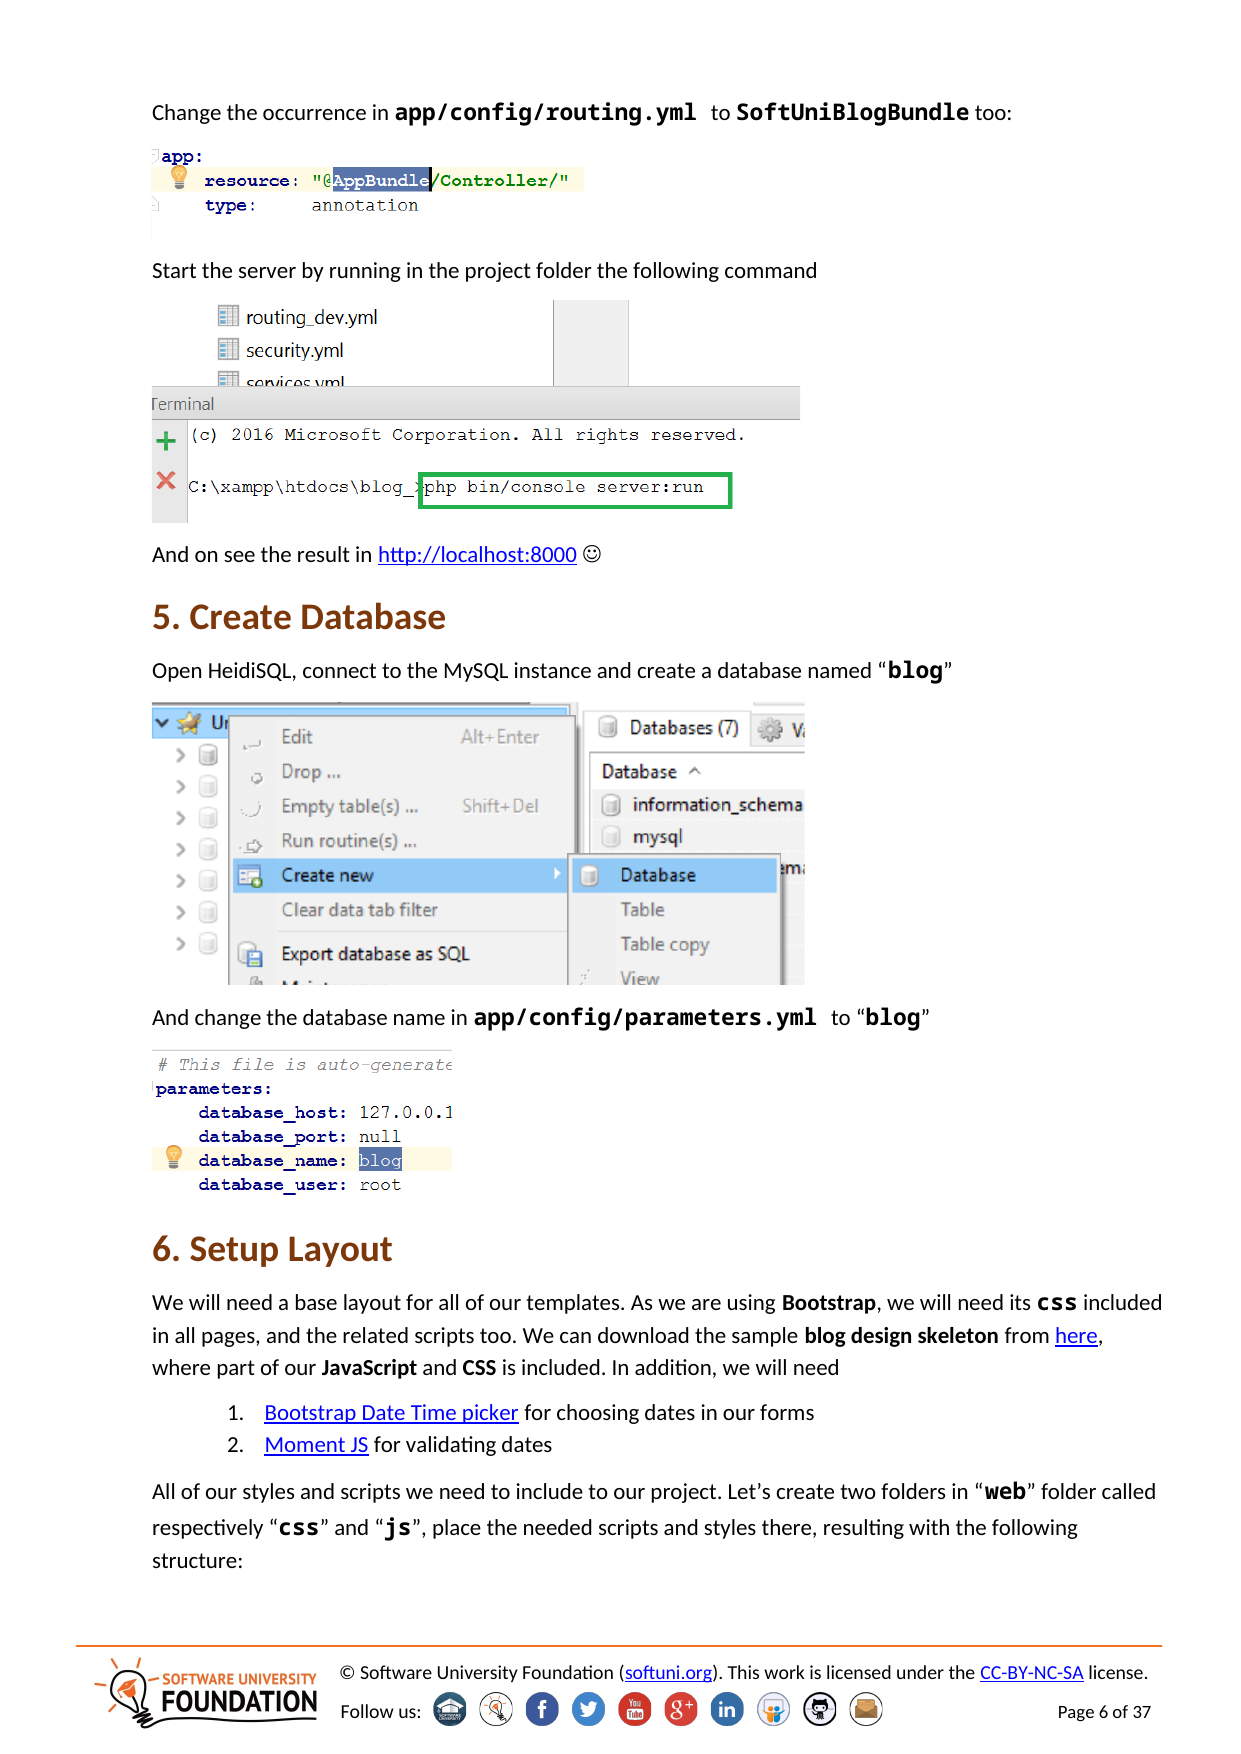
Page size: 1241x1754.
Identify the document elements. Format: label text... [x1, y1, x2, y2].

picture [151, 143, 584, 240]
picture [525, 1692, 559, 1726]
picture [151, 702, 805, 985]
picture [433, 1692, 467, 1726]
picture [710, 1692, 744, 1726]
picture [572, 1692, 605, 1726]
picture [93, 1656, 317, 1729]
subtitle Create Database [152, 593, 1163, 638]
picture [757, 1692, 790, 1726]
text And on see the result in http://localhost:8000 [152, 540, 1163, 568]
text Open HeidiSQL, connect to the MySQL instance and create a database named “blog” [152, 654, 1163, 685]
text Start the server by running in the project folder the following command [152, 256, 1163, 284]
list Bootstrap Date Time picker for choosing dates in our forms [227, 1398, 1163, 1426]
text And change the database name in app/config/parameters.yml to “blog” [152, 1001, 1163, 1032]
picture [849, 1692, 883, 1726]
picture [151, 300, 800, 523]
picture [803, 1692, 837, 1726]
picture [664, 1692, 698, 1726]
text All of our styles and scripts we need to include to our project. Let’s create two folders in “web” folder called respectively “css” and “js”, place the needed scripts and styles there, resulting with the following structure: [152, 1475, 1163, 1574]
text We will need a base layout for all of our templates. As we are using Bootstrap, we will need its css included in all pages, and the related scripts too. We can download the sample blog design skeleton from here, where part of our JavaScript and CSS is included. In addition, we will need [152, 1286, 1163, 1381]
subtitle Setup Layout [152, 1225, 1163, 1271]
picture [151, 1049, 452, 1200]
list Moment JS for validating dates [227, 1430, 1163, 1458]
picture [479, 1692, 513, 1726]
picture [618, 1692, 652, 1726]
text Change the occurrence in app/config/routing.yml to SoftUniBlogBundle too: [152, 95, 1163, 127]
